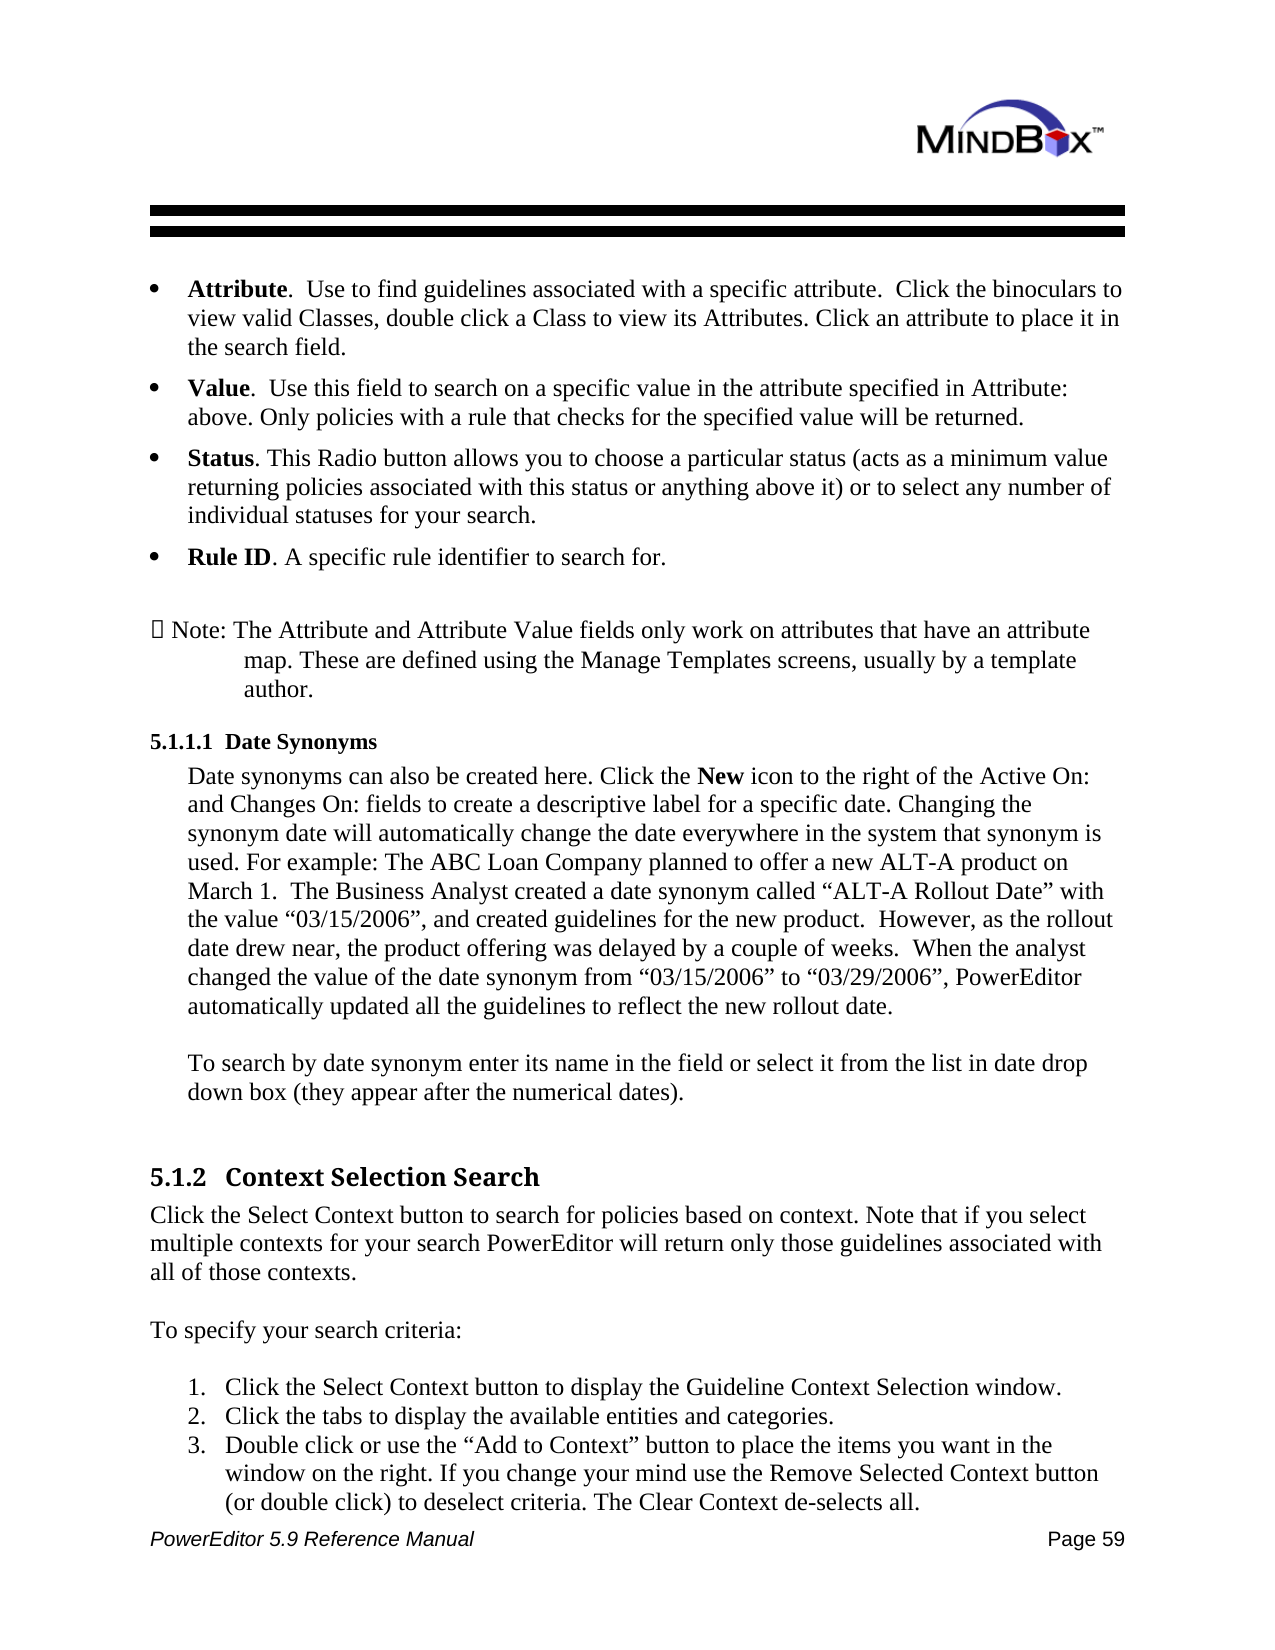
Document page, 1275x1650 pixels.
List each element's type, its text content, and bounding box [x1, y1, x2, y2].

picture [915, 74, 1125, 166]
list Status. This Radio button allows you to choose a particular status (acts as a minimum value returning policies associated with this status or anything above it) or to select any number of individual statuses for your search. [150, 443, 1125, 529]
list Click the Select Context button to display the Guideline Context Selection window. [187, 1372, 1125, 1401]
list Attribute. Use to find guidelines associated with a specific attribute. Click the binoculars to view valid Classes, double click a Class to view its Attributes. Click an attribute to place it in the search field. [150, 274, 1125, 360]
list Rule ID. A specific rule identifier to search for. [150, 542, 1125, 570]
list Value. Use this field to search on a specific value in the attribute specified in Attribute: above. Only policies with a rule that checks for the specified value will be returned. [150, 373, 1125, 430]
list Click the tabs to display the available entities and categories. [187, 1401, 1125, 1430]
text Click the Select Context button to search for policies based on context. Note that if you select multiple contexts for your search PowerEditor will return only those guidelines associated with all of those contexts. [150, 1200, 1125, 1286]
list Double click or use the “Add to Context” button to place the items you want in the window on the right. If you change your mind use the Remove Selected Context button (or double click) to deselect criteria. The Clear Context de-selects all. [187, 1430, 1125, 1516]
text To specify your search criteria: [150, 1315, 1125, 1343]
subtitle Date Synonyms [150, 728, 1125, 754]
text Date synonyms can also be created here. Click the New icon to the right of the Active On: and Changes On: fields to create a descriptive label for a specific date. Changing the synonym date will automatically change the date everywhere in the system that synonym is used. For example: The ABC Loan Company planned to offer a new ALT-A product on March 1. The Business Analyst created a date synonym called “ALT-A Rollout Date” with the value “03/15/2006”, and created guidelines for the new product. However, as the rollout date drew near, the product offering was delayed by a couple of weeks. When the analyst changed the value of the date synonym from “03/15/2006” to “03/29/2006”, PowerEditor automatically updated all the guidelines to reflect the new rollout date. [187, 761, 1125, 1019]
subtitle Context Selection Search [150, 1159, 1125, 1193]
text  Note: The Attribute and Attribute Value fields only work on attributes that have an attribute map. These are defined using the Manage Templates screens, usually by a template author. [150, 612, 1125, 703]
text To search by date synonym enter its name in the field or select it from the list in date drop down box (they appear after the numerical dates). [187, 1048, 1125, 1106]
